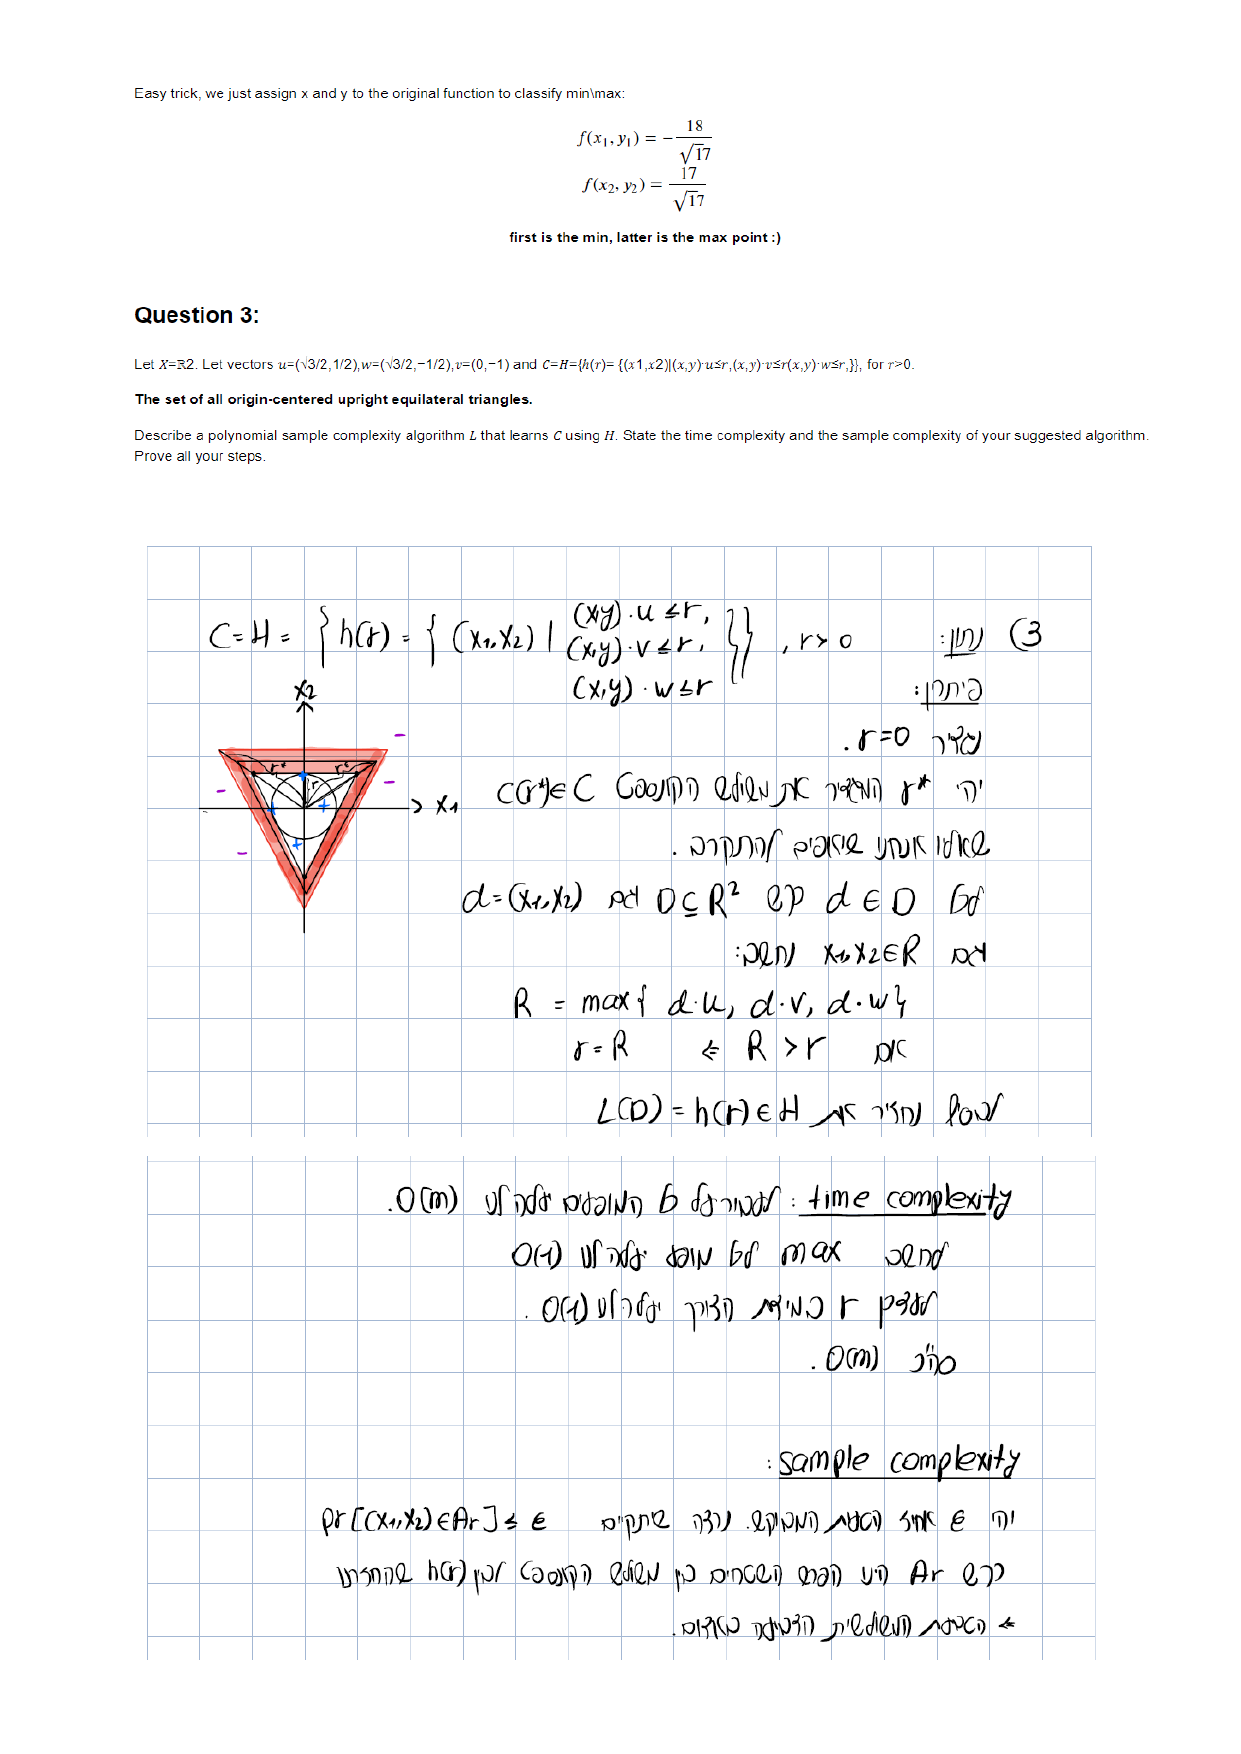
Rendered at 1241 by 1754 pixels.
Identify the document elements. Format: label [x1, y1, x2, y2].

picture [117, 75, 1165, 471]
picture [138, 1156, 1102, 1660]
picture [142, 536, 1098, 1137]
